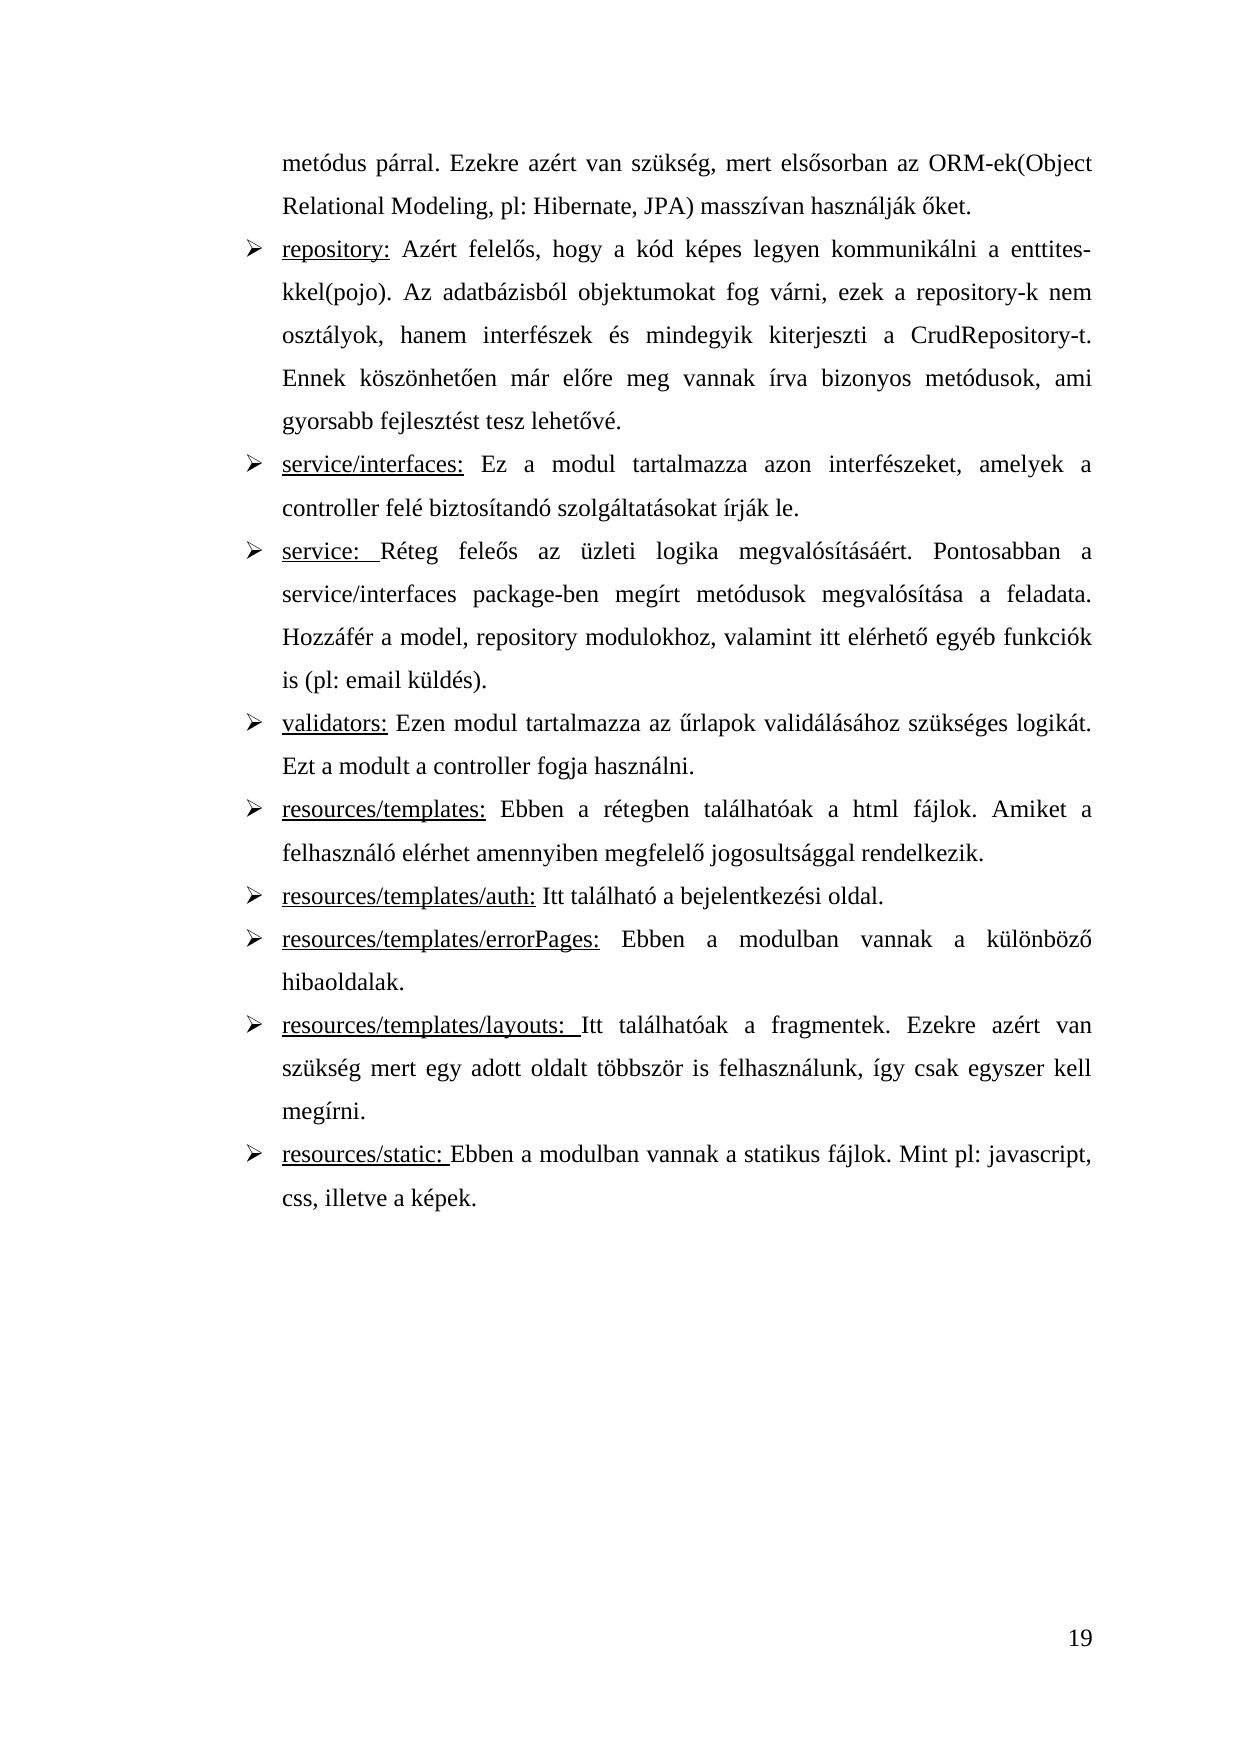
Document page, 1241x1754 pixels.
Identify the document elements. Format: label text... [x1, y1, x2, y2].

list resources/static: Ebben a modulban vannak a statikus fájlok. Mint pl: javascript, css, illetve a képek. [244, 1139, 1092, 1211]
list resources/templates/auth: Itt található a bejelentkezési oldal. [244, 881, 1092, 909]
list resources/templates: Ebben a rétegben találhatóak a html fájlok. Amiket a felhasználó elérhet amennyiben megfelelő jogosultsággal rendelkezik. [244, 794, 1092, 866]
list validators: Ezen modul tartalmazza az űrlapok validálásához szükséges logikát. Ezt a modult a controller fogja használni. [244, 708, 1092, 780]
list service: Réteg feleős az üzleti logika megvalósításáért. Pontosabban a service/interfaces package-ben megírt metódusok megvalósítása a feladata. Hozzáfér a model, repository modulokhoz, valamint itt elérhető egyéb funkciók is (pl: email küldés). [244, 536, 1092, 694]
list service/interfaces: Ez a modul tartalmazza azon interfészeket, amelyek a controller felé biztosítandó szolgáltatásokat írják le. [244, 449, 1092, 521]
list resources/templates/errorPages: Ebben a modulban vannak a különböző hibaoldalak. [244, 924, 1092, 996]
list resources/templates/layouts: Itt találhatóak a fragmentek. Ezekre azért van szükség mert egy adott oldalt többször is felhasználunk, így csak egyszer kell megírni. [244, 1010, 1092, 1125]
list repository: Azért felelős, hogy a kód képes legyen kommunikálni a enttites-kkel(pojo). Az adatbázisból objektumokat fog várni, ezek a repository-k nem osztályok, hanem interfészek és mindegyik kiterjeszti a CrudRepository-t. Ennek köszönhetően már előre meg vannak írva bizonyos metódusok, ami gyorsabb fejlesztést tesz lehetővé. [244, 234, 1092, 435]
